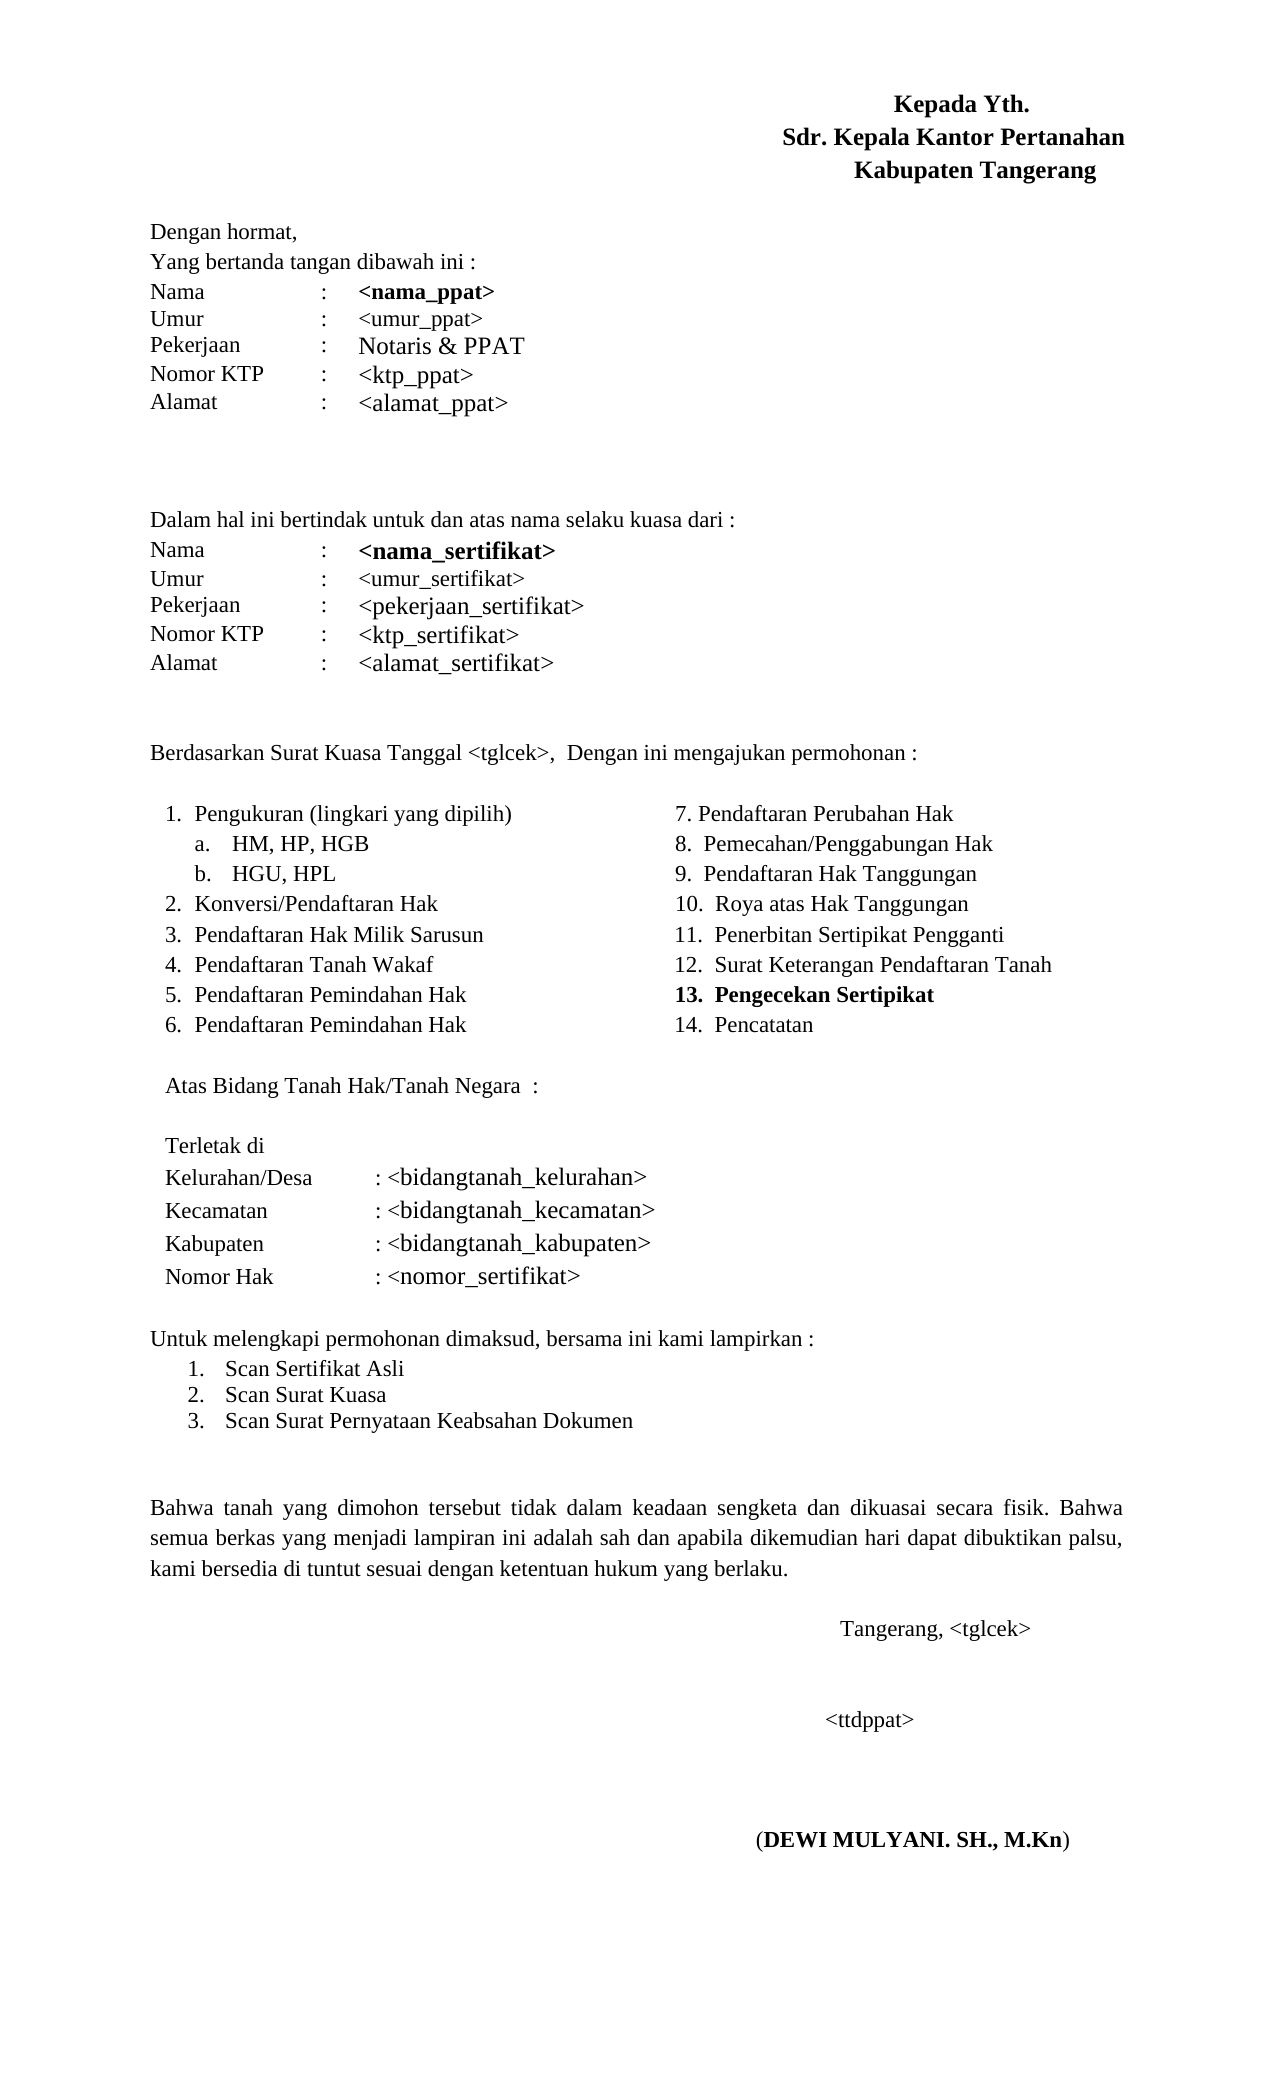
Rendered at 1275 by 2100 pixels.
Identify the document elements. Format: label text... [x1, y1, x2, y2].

list Pendaftaran Hak Milik Sarusun 11. Penerbitan Sertipikat Pengganti [165, 921, 1125, 947]
text Atas Bidang Tanah Hak/Tanah Negara : [165, 1072, 1125, 1098]
table_cell <umur_sertifikat> [347, 565, 1136, 591]
table_cell <alamat_ppat> [347, 389, 1136, 444]
text Kepada Yth. [825, 89, 1125, 117]
table_cell Alamat [139, 649, 309, 677]
list Pendaftaran Pemindahan Hak 14. Pencatatan [165, 1011, 1125, 1038]
text Untuk melengkapi permohonan dimaksud, bersama ini kami lampirkan : [150, 1324, 1125, 1351]
table_cell Pekerjaan [139, 591, 309, 620]
text <ttdppat> [150, 1706, 1125, 1732]
table_cell <umur_ppat> [347, 305, 1136, 331]
list Scan Surat Pernyataan Keabsahan Dokumen [187, 1407, 1181, 1434]
table_cell Umur [139, 565, 309, 591]
table_cell Nomor KTP [139, 360, 309, 388]
table_cell : [309, 360, 347, 388]
list HM, HP, HGB 8. Pemecahan/Penggabungan Hak [194, 830, 1125, 856]
text Nomor Hak : <nomor_sertifikat> [165, 1261, 1125, 1290]
list HGU, HPL 9. Pendaftaran Hak Tanggungan [194, 860, 1125, 887]
table_cell : [309, 565, 347, 591]
text Tangerang, <tglcek> [165, 1615, 1125, 1641]
table_cell : [309, 649, 347, 677]
table_cell : [309, 591, 347, 620]
text Dengan hormat, [150, 218, 1125, 244]
list Pendaftaran Pemindahan Hak 13. Pengecekan Sertipikat [165, 981, 1125, 1007]
list Pendaftaran Tanah Wakaf 12. Surat Keterangan Pendaftaran Tanah [165, 951, 1125, 977]
table_cell Alamat [139, 389, 309, 444]
table_cell <ktp_ppat> [347, 360, 1136, 388]
list Scan Sertifikat Asli [187, 1355, 1181, 1381]
table_cell Notaris & PPAT [347, 331, 1136, 360]
table_cell <pekerjaan_sertifikat> [347, 591, 1136, 620]
text Sdr. Kepala Kantor Pertanahan [150, 122, 1125, 150]
table_cell : [309, 620, 347, 648]
text Kabupaten : <bidangtanah_kabupaten> [165, 1228, 1125, 1257]
text Bahwa tanah yang dimohon tersebut tidak dalam keadaan sengketa dan dikuasai secara fisik. Bahwa semua berkas yang menjadi lampiran ini adalah sah dan apabila dikemudian hari dapat dibuktikan palsu, kami bersedia di tuntut sesuai dengan ketentuan hukum yang berlaku. [150, 1494, 1125, 1581]
table_cell : [309, 305, 347, 331]
list Konversi/Pendaftaran Hak 10. Roya atas Hak Tanggungan [165, 890, 1125, 917]
text Terletak di [165, 1132, 1125, 1158]
table_cell Nomor KTP [139, 620, 309, 648]
table_cell : [309, 389, 347, 444]
text Yang bertanda tangan dibawah ini : [150, 248, 1125, 274]
table_header : [309, 278, 347, 305]
text (DEWI MULYANI. SH., M.Kn) [719, 1827, 1125, 1883]
text Kecamatan : <bidangtanah_kecamatan> [165, 1195, 1125, 1224]
table_cell <ktp_sertifikat> [347, 620, 1136, 648]
table_header <nama_sertifikat> [347, 536, 1136, 565]
table_cell Pekerjaan [139, 331, 309, 360]
text Kabupaten Tangerang [675, 155, 1125, 183]
text Dalam hal ini bertindak untuk dan atas nama selaku kuasa dari : [150, 506, 1125, 532]
table_header Nama [139, 536, 309, 565]
list Pengukuran (lingkari yang dipilih) 7. Pendaftaran Perubahan Hak [165, 800, 1125, 826]
table_cell <alamat_sertifikat> [347, 649, 1136, 677]
text Kelurahan/Desa : <bidangtanah_kelurahan> [165, 1162, 1125, 1191]
table_header <nama_ppat> [347, 278, 1136, 305]
table_header : [309, 536, 347, 565]
table_cell : [309, 331, 347, 360]
text Berdasarkan Surat Kuasa Tanggal <tglcek>, Dengan ini mengajukan permohonan : [150, 739, 1125, 766]
table_cell Umur [139, 305, 309, 331]
table_header Nama [139, 278, 309, 305]
list Scan Surat Kuasa [187, 1381, 1181, 1407]
